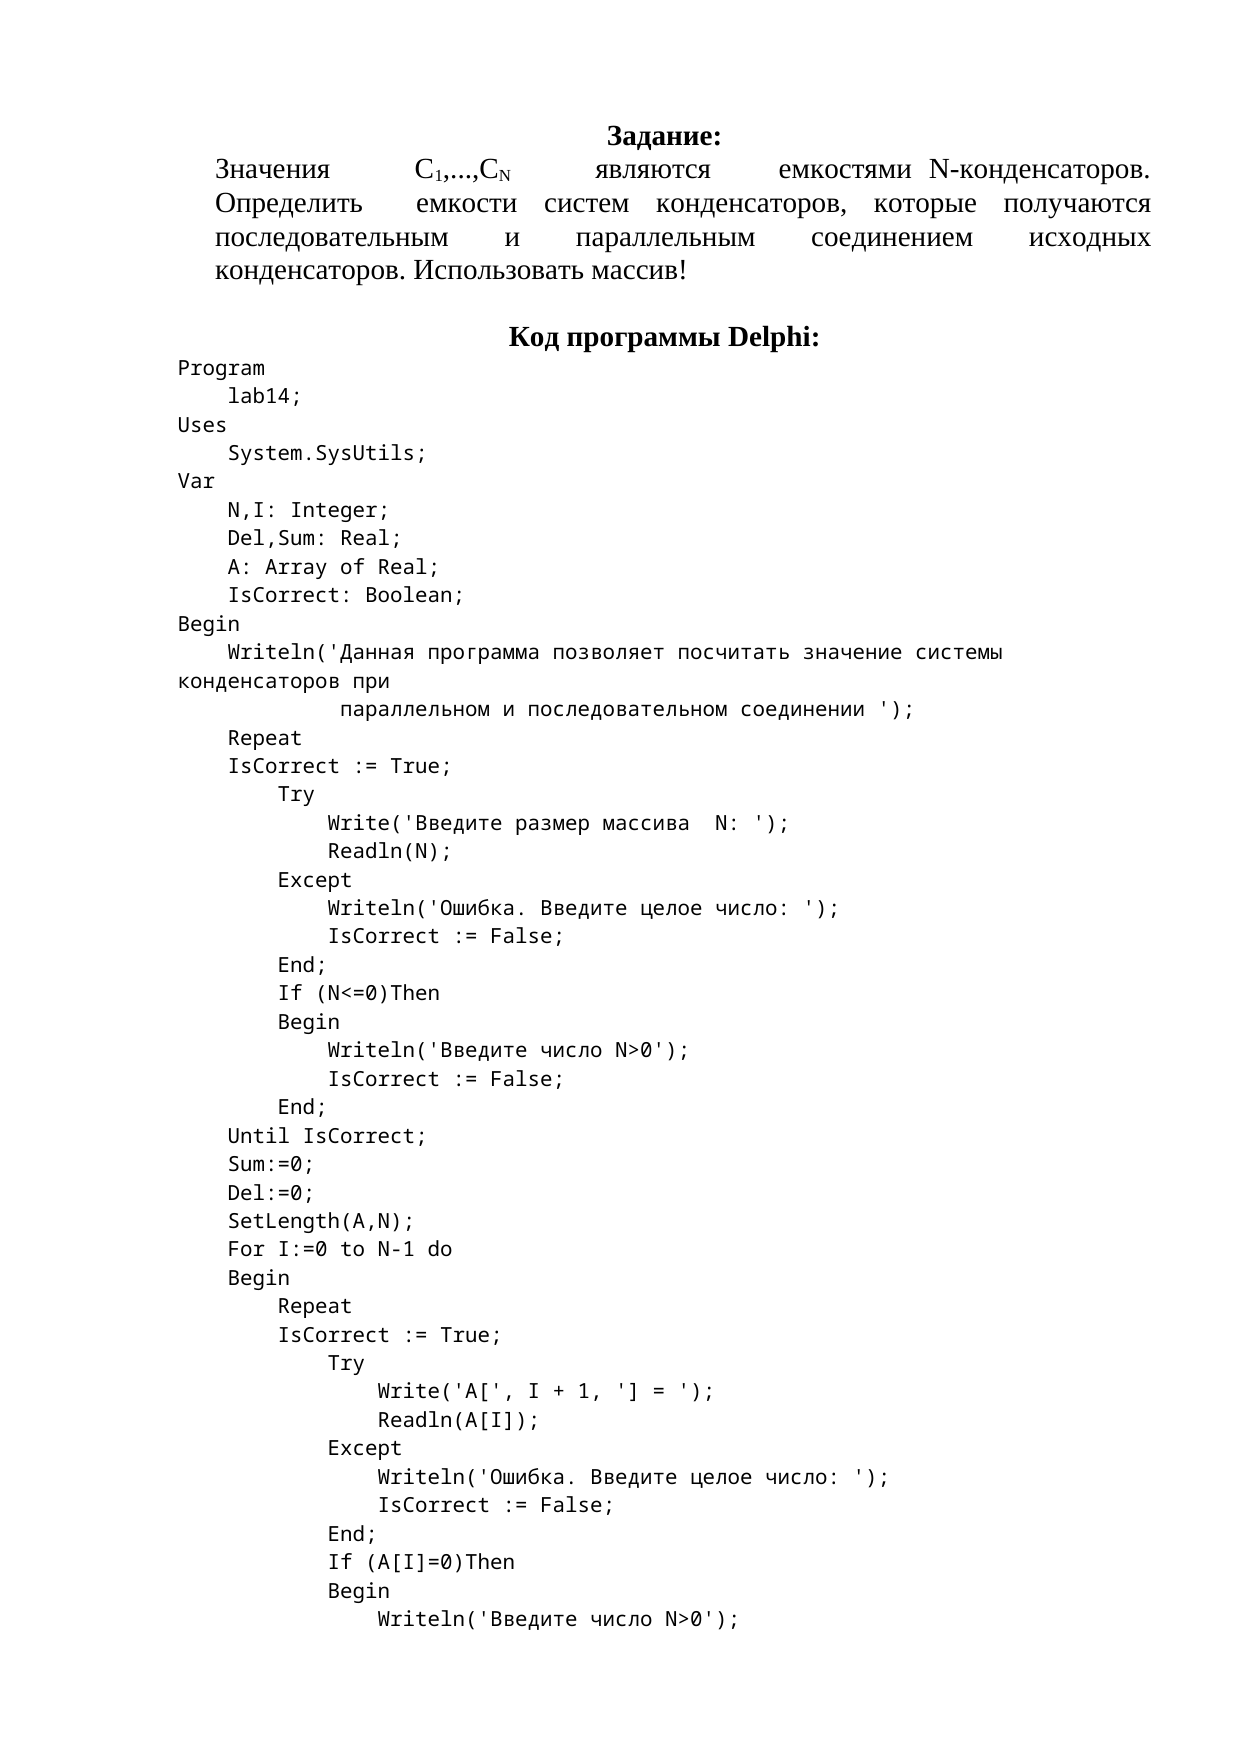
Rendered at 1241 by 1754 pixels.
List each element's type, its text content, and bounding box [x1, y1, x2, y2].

text Repeat [177, 1291, 1152, 1320]
text IsCorrect := False; [177, 922, 1152, 950]
text Writeln('Ошибка. Введите целое число: '); [177, 893, 1152, 922]
text End; [177, 1092, 1152, 1121]
text System.SysUtils; [177, 438, 1152, 467]
text IsCorrect := False; [177, 1490, 1152, 1519]
text Repeat [177, 723, 1152, 751]
text Var [177, 467, 1152, 495]
text Readln(N); [177, 836, 1152, 865]
text End; [177, 950, 1152, 978]
text End; [177, 1519, 1152, 1547]
text IsCorrect := True; [177, 1320, 1152, 1348]
text Writeln('Введите число N>0'); [177, 1035, 1152, 1064]
text Write('A[', I + 1, '] = '); [177, 1377, 1152, 1405]
text Writeln('Данная программа позволяет посчитать значение системы конденсаторов при [177, 637, 1152, 694]
text Del,Sum: Real; [177, 523, 1152, 552]
text IsCorrect := True; [177, 751, 1152, 779]
text Begin [177, 1263, 1152, 1291]
text For I:=0 to N-1 do [177, 1234, 1152, 1263]
text параллельном и последовательном соединении '); [177, 694, 1152, 723]
text Readln(A[I]); [177, 1405, 1152, 1433]
text Program [177, 353, 1152, 381]
text Значения С1,...,СN являются емкостями N-конденсаторов. Определить емкости систем конденсаторов, которые получаются последовательным и параллельным соединением исходных конденсаторов. Использовать массив! [215, 152, 1152, 286]
text SetLength(A,N); [177, 1206, 1152, 1234]
text Write('Введите размер массива N: '); [177, 808, 1152, 836]
text If (N<=0)Then [177, 978, 1152, 1007]
text Except [177, 1433, 1152, 1462]
text Try [177, 779, 1152, 808]
text Begin [177, 609, 1152, 637]
text Writeln('Ошибка. Введите целое число: '); [177, 1462, 1152, 1490]
text Код программы Delphi: [177, 319, 1152, 353]
text IsCorrect := False; [177, 1064, 1152, 1092]
text Try [177, 1348, 1152, 1377]
text Begin [177, 1576, 1152, 1604]
text Задание: [177, 118, 1152, 152]
text N,I: Integer; [177, 495, 1152, 523]
text Uses [177, 410, 1152, 438]
text Except [177, 865, 1152, 893]
text Begin [177, 1007, 1152, 1035]
text A: Array of Real; [177, 552, 1152, 580]
text Sum:=0; [177, 1149, 1152, 1178]
text Writeln('Введите число N>0'); [177, 1604, 1152, 1633]
text If (A[I]=0)Then [177, 1547, 1152, 1576]
text lab14; [177, 381, 1152, 410]
text IsCorrect: Boolean; [177, 580, 1152, 609]
text Until IsCorrect; [177, 1121, 1152, 1149]
text Del:=0; [177, 1178, 1152, 1206]
